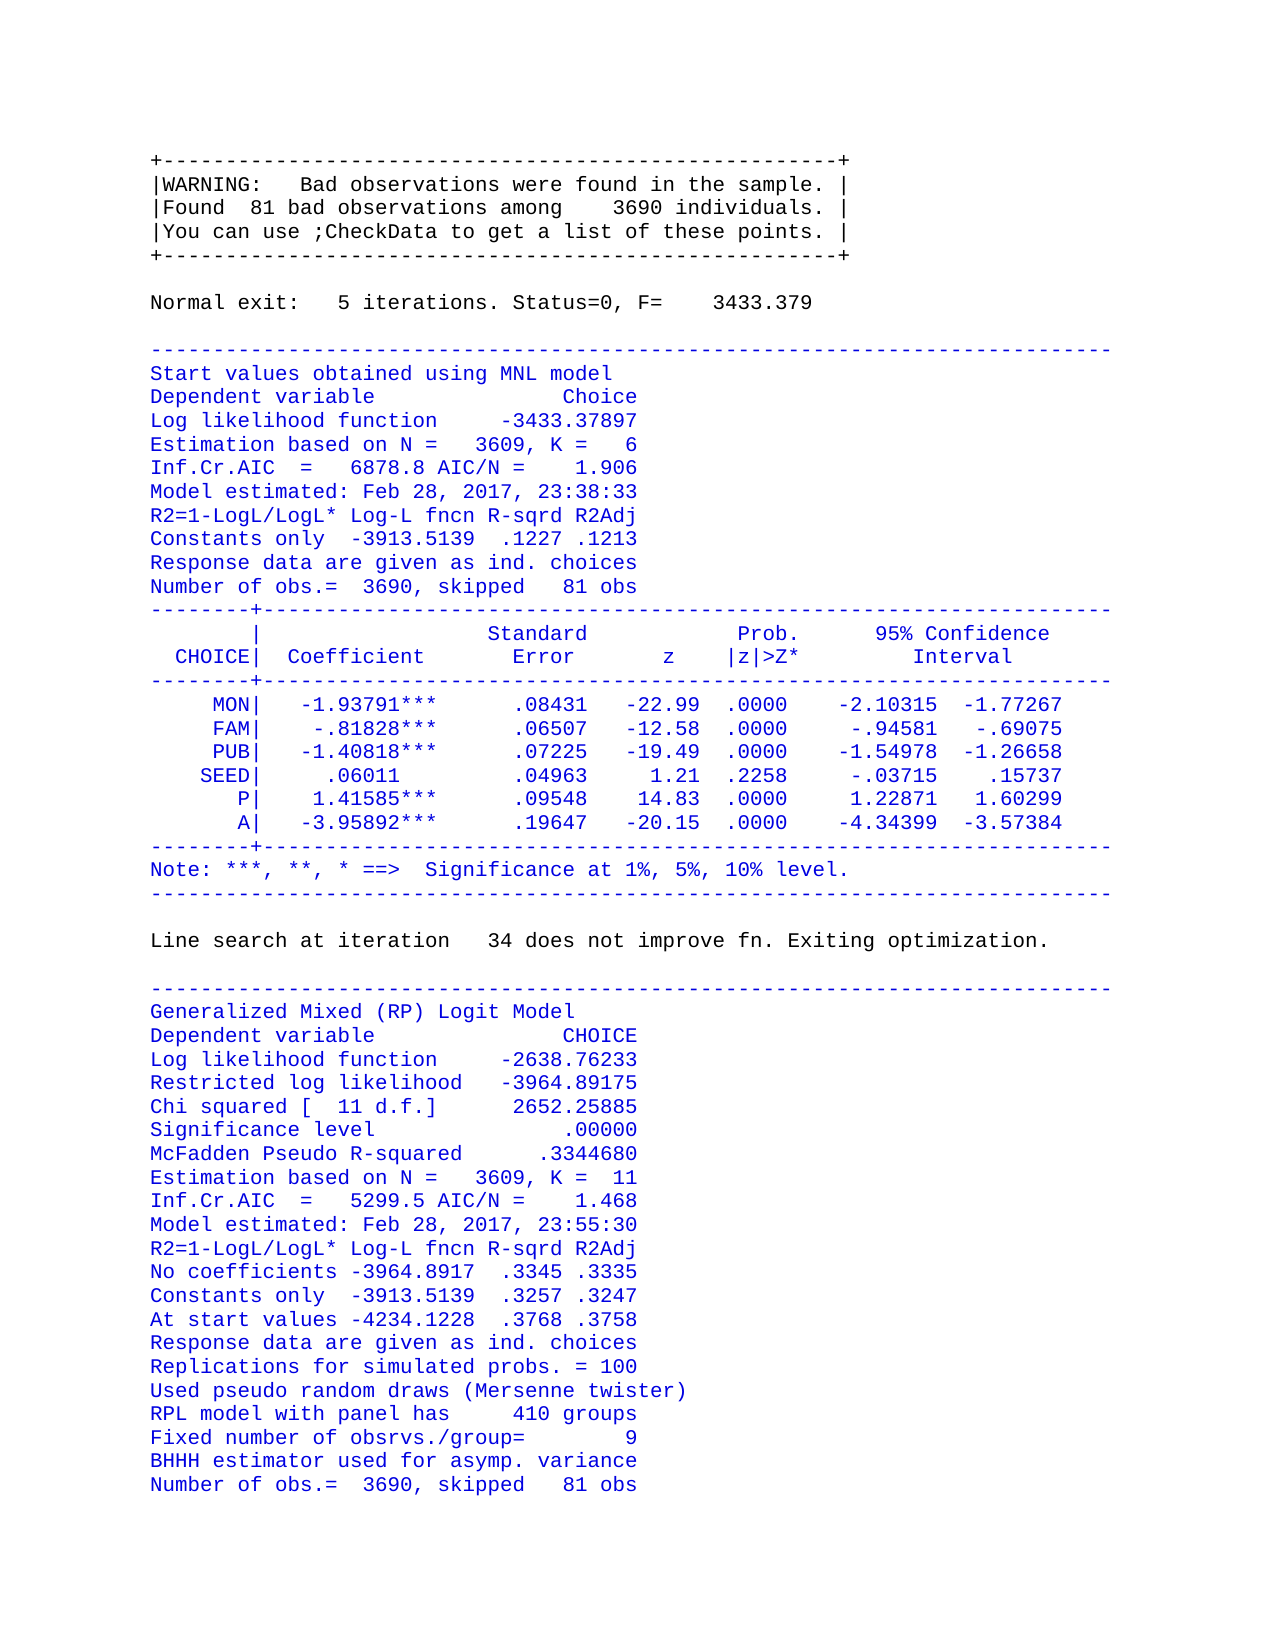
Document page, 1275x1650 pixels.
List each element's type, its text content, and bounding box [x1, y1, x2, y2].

text Constants only -3913.5139 .1227 .1213 [150, 528, 1125, 552]
text RPL model with panel has 410 groups [150, 1403, 1125, 1427]
text Model estimated: Feb 28, 2017, 23:55:30 [150, 1214, 1125, 1238]
text ----------------------------------------------------------------------------- [150, 339, 1125, 363]
text SEED| .06011 .04963 1.21 .2258 -.03715 .15737 [150, 765, 1125, 788]
text Line search at iteration 34 does not improve fn. Exiting optimization. [150, 930, 1125, 954]
text A| -3.95892*** .19647 -20.15 .0000 -4.34399 -3.57384 [150, 812, 1125, 836]
text R2=1-LogL/LogL* Log-L fncn R-sqrd R2Adj [150, 1238, 1125, 1261]
text Response data are given as ind. choices [150, 1332, 1125, 1356]
text --------+-------------------------------------------------------------------- [150, 599, 1125, 623]
text Start values obtained using MNL model [150, 363, 1125, 386]
text Restricted log likelihood -3964.89175 [150, 1072, 1125, 1096]
text Number of obs.= 3690, skipped 81 obs [150, 1474, 1125, 1498]
text Generalized Mixed (RP) Logit Model [150, 1001, 1125, 1025]
text No coefficients -3964.8917 .3345 .3335 [150, 1261, 1125, 1285]
text Replications for simulated probs. = 100 [150, 1356, 1125, 1379]
text Estimation based on N = 3609, K = 6 [150, 434, 1125, 457]
text Used pseudo random draws (Mersenne twister) [150, 1379, 1125, 1403]
text |You can use ;CheckData to get a list of these points. | [150, 221, 1125, 244]
text Normal exit: 5 iterations. Status=0, F= 3433.379 [150, 292, 1125, 316]
text ----------------------------------------------------------------------------- [150, 978, 1125, 1001]
text Number of obs.= 3690, skipped 81 obs [150, 576, 1125, 599]
text Note: ***, **, * ==> Significance at 1%, 5%, 10% level. [150, 859, 1125, 883]
text Response data are given as ind. choices [150, 552, 1125, 576]
text Constants only -3913.5139 .3257 .3247 [150, 1285, 1125, 1309]
text |WARNING: Bad observations were found in the sample. | [150, 174, 1125, 197]
text CHOICE| Coefficient Error z |z|>Z* Interval [150, 647, 1125, 670]
text BHHH estimator used for asymp. variance [150, 1451, 1125, 1474]
text | Standard Prob. 95% Confidence [150, 623, 1125, 647]
text +------------------------------------------------------+ [150, 150, 1125, 174]
text |Found 81 bad observations among 3690 individuals. | [150, 197, 1125, 221]
text Significance level .00000 [150, 1119, 1125, 1143]
text Inf.Cr.AIC = 6878.8 AIC/N = 1.906 [150, 457, 1125, 481]
text P| 1.41585*** .09548 14.83 .0000 1.22871 1.60299 [150, 788, 1125, 812]
text Estimation based on N = 3609, K = 11 [150, 1167, 1125, 1190]
text Dependent variable CHOICE [150, 1025, 1125, 1048]
text --------+-------------------------------------------------------------------- [150, 670, 1125, 694]
text PUB| -1.40818*** .07225 -19.49 .0000 -1.54978 -1.26658 [150, 741, 1125, 765]
text FAM| -.81828*** .06507 -12.58 .0000 -.94581 -.69075 [150, 717, 1125, 741]
text Log likelihood function -3433.37897 [150, 410, 1125, 434]
text Model estimated: Feb 28, 2017, 23:38:33 [150, 481, 1125, 505]
text ----------------------------------------------------------------------------- [150, 883, 1125, 907]
text Inf.Cr.AIC = 5299.5 AIC/N = 1.468 [150, 1190, 1125, 1214]
text R2=1-LogL/LogL* Log-L fncn R-sqrd R2Adj [150, 505, 1125, 528]
text Fixed number of obsrvs./group= 9 [150, 1427, 1125, 1451]
text Log likelihood function -2638.76233 [150, 1048, 1125, 1072]
text Chi squared [ 11 d.f.] 2652.25885 [150, 1096, 1125, 1119]
text At start values -4234.1228 .3768 .3758 [150, 1309, 1125, 1332]
text +------------------------------------------------------+ [150, 244, 1125, 268]
text Dependent variable Choice [150, 386, 1125, 410]
text --------+-------------------------------------------------------------------- [150, 836, 1125, 859]
text McFadden Pseudo R-squared .3344680 [150, 1143, 1125, 1167]
text MON| -1.93791*** .08431 -22.99 .0000 -2.10315 -1.77267 [150, 694, 1125, 717]
